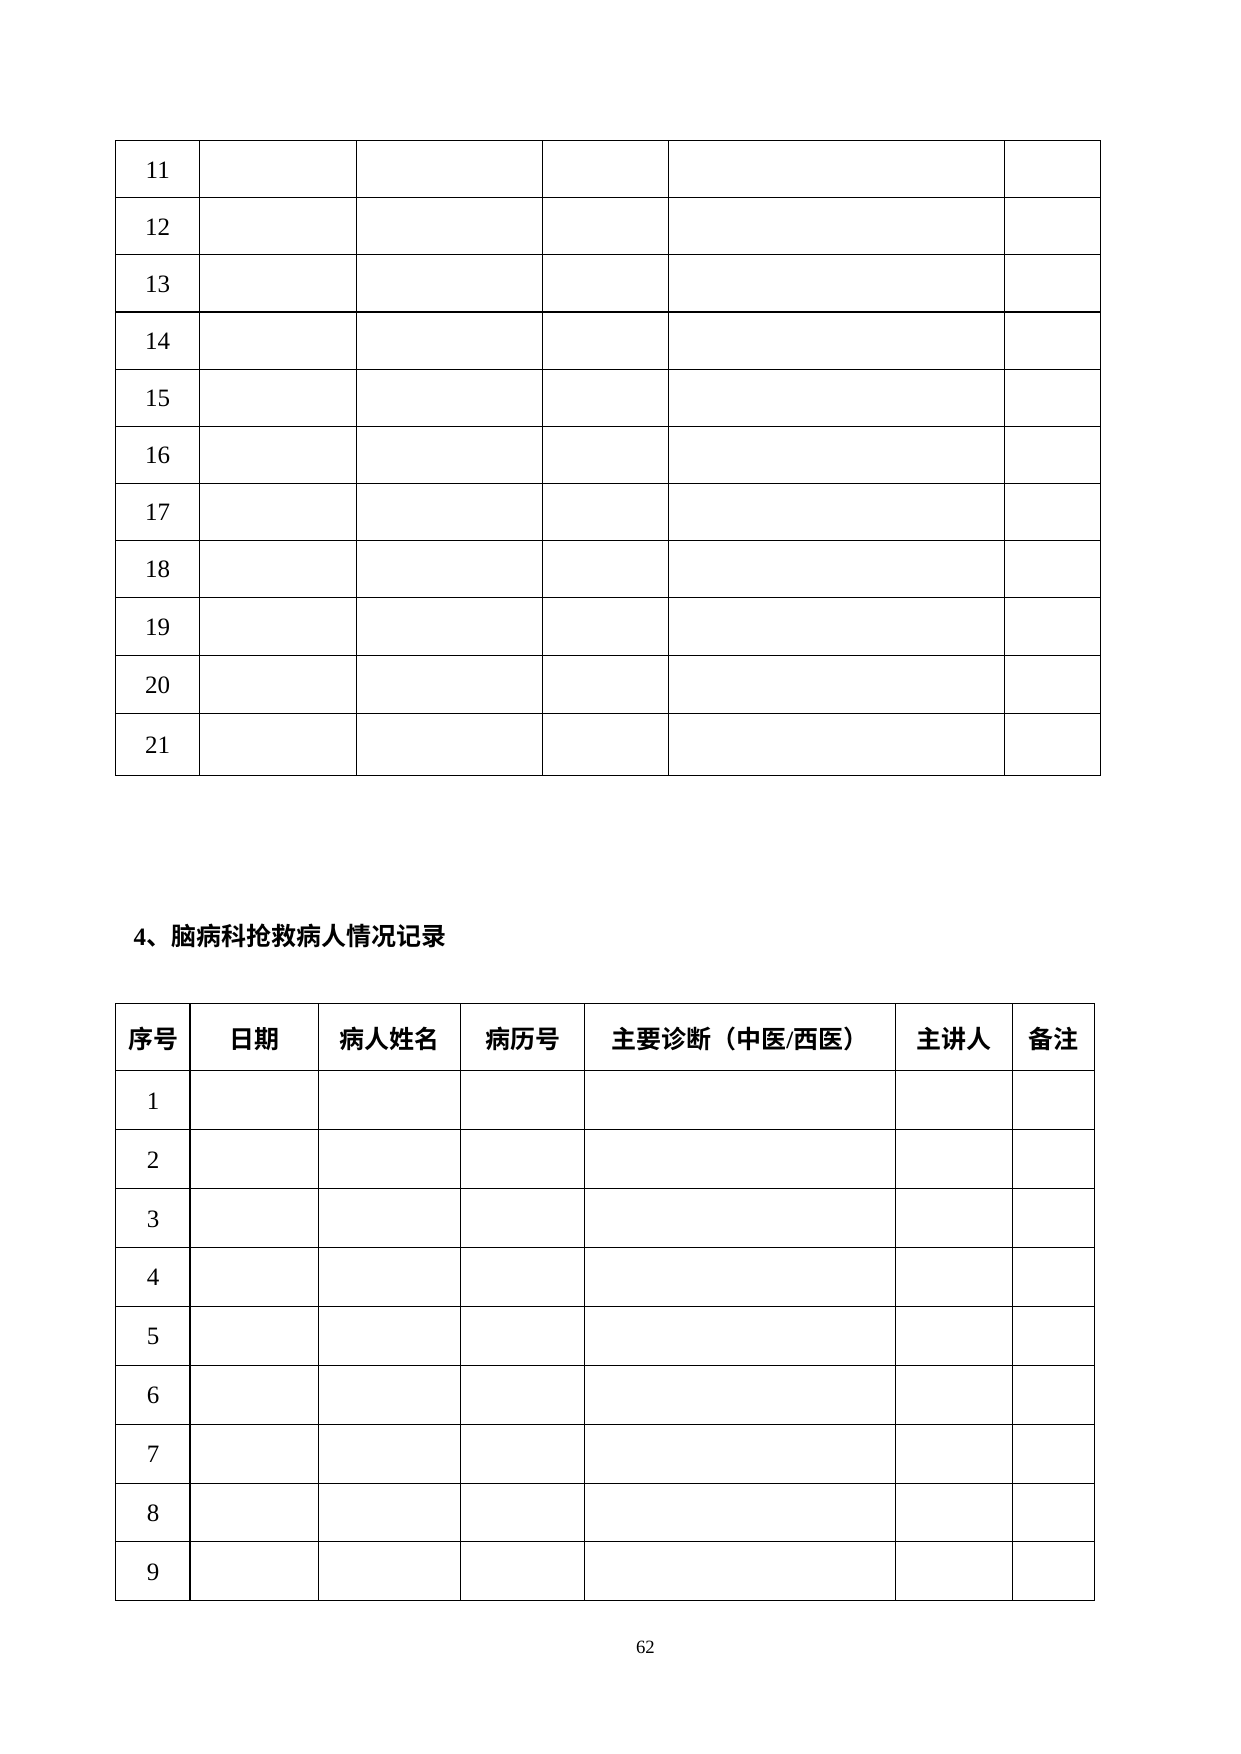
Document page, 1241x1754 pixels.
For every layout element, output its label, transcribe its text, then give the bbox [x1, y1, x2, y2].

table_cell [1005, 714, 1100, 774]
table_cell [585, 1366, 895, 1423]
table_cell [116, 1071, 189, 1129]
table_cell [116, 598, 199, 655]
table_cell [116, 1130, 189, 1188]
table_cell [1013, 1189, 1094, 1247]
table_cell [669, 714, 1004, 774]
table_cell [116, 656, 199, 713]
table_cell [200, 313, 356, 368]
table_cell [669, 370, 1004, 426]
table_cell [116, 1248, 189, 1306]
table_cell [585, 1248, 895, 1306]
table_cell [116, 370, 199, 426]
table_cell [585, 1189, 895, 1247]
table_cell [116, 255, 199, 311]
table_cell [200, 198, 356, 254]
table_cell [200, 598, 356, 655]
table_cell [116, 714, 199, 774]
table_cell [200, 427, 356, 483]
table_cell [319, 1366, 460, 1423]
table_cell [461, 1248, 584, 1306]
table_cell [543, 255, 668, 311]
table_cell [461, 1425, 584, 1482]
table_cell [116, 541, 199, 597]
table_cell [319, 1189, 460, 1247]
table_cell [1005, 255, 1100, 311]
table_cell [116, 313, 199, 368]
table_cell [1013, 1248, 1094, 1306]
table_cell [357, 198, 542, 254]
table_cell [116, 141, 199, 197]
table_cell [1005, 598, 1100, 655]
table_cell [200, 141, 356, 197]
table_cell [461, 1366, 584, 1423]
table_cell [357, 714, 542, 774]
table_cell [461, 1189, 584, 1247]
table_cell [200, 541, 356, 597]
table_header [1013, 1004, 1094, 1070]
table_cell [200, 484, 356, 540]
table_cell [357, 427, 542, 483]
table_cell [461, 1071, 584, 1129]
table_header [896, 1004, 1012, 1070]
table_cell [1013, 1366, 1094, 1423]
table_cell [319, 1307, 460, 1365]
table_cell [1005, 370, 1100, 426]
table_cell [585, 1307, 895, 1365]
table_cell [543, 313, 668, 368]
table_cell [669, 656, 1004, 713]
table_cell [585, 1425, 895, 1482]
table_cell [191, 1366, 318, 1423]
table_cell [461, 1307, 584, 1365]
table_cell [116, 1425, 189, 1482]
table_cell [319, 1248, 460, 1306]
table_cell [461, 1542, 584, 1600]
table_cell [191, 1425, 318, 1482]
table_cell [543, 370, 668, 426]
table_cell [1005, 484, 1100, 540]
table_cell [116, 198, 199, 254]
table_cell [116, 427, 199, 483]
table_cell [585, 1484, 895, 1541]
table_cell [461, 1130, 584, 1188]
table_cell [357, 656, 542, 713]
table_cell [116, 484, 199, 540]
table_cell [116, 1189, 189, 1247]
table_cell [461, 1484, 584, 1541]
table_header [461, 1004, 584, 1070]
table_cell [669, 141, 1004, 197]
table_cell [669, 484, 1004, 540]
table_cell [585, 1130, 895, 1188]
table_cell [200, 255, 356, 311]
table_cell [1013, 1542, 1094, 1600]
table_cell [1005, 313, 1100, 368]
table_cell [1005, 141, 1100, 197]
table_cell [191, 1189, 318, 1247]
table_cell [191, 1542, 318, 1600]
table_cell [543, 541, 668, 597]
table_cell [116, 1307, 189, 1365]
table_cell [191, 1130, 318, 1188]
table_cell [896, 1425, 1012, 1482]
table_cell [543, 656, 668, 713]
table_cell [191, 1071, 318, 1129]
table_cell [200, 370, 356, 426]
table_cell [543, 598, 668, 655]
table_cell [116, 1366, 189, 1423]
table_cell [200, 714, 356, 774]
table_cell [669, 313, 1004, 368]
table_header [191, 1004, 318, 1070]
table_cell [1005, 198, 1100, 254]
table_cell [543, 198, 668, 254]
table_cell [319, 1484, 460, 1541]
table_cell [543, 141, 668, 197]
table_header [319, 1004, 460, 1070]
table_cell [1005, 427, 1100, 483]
text 4、脑病科抢救病人情况记录 [133, 902, 1157, 967]
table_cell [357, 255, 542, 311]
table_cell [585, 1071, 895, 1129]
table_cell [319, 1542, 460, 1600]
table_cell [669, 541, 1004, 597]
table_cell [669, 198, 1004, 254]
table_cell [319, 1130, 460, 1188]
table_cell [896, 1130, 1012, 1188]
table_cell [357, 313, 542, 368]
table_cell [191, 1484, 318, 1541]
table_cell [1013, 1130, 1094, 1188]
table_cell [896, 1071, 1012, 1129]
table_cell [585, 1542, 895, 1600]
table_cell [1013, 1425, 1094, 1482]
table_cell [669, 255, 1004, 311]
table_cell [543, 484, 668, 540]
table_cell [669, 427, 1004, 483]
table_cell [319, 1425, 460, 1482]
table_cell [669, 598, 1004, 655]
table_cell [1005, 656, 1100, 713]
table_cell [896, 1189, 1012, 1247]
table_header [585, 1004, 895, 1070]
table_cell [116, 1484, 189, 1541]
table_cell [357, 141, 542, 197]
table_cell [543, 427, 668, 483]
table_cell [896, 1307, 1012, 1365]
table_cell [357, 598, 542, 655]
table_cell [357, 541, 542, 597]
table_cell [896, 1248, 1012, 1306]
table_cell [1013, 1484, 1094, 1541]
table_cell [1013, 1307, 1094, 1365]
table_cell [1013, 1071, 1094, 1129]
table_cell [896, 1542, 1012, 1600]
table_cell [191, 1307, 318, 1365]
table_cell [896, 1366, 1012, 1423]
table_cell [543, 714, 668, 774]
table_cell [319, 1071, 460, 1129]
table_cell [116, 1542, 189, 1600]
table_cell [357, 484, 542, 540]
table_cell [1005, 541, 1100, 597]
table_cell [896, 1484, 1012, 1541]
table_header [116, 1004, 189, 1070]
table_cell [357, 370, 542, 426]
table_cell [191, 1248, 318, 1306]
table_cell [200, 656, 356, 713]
